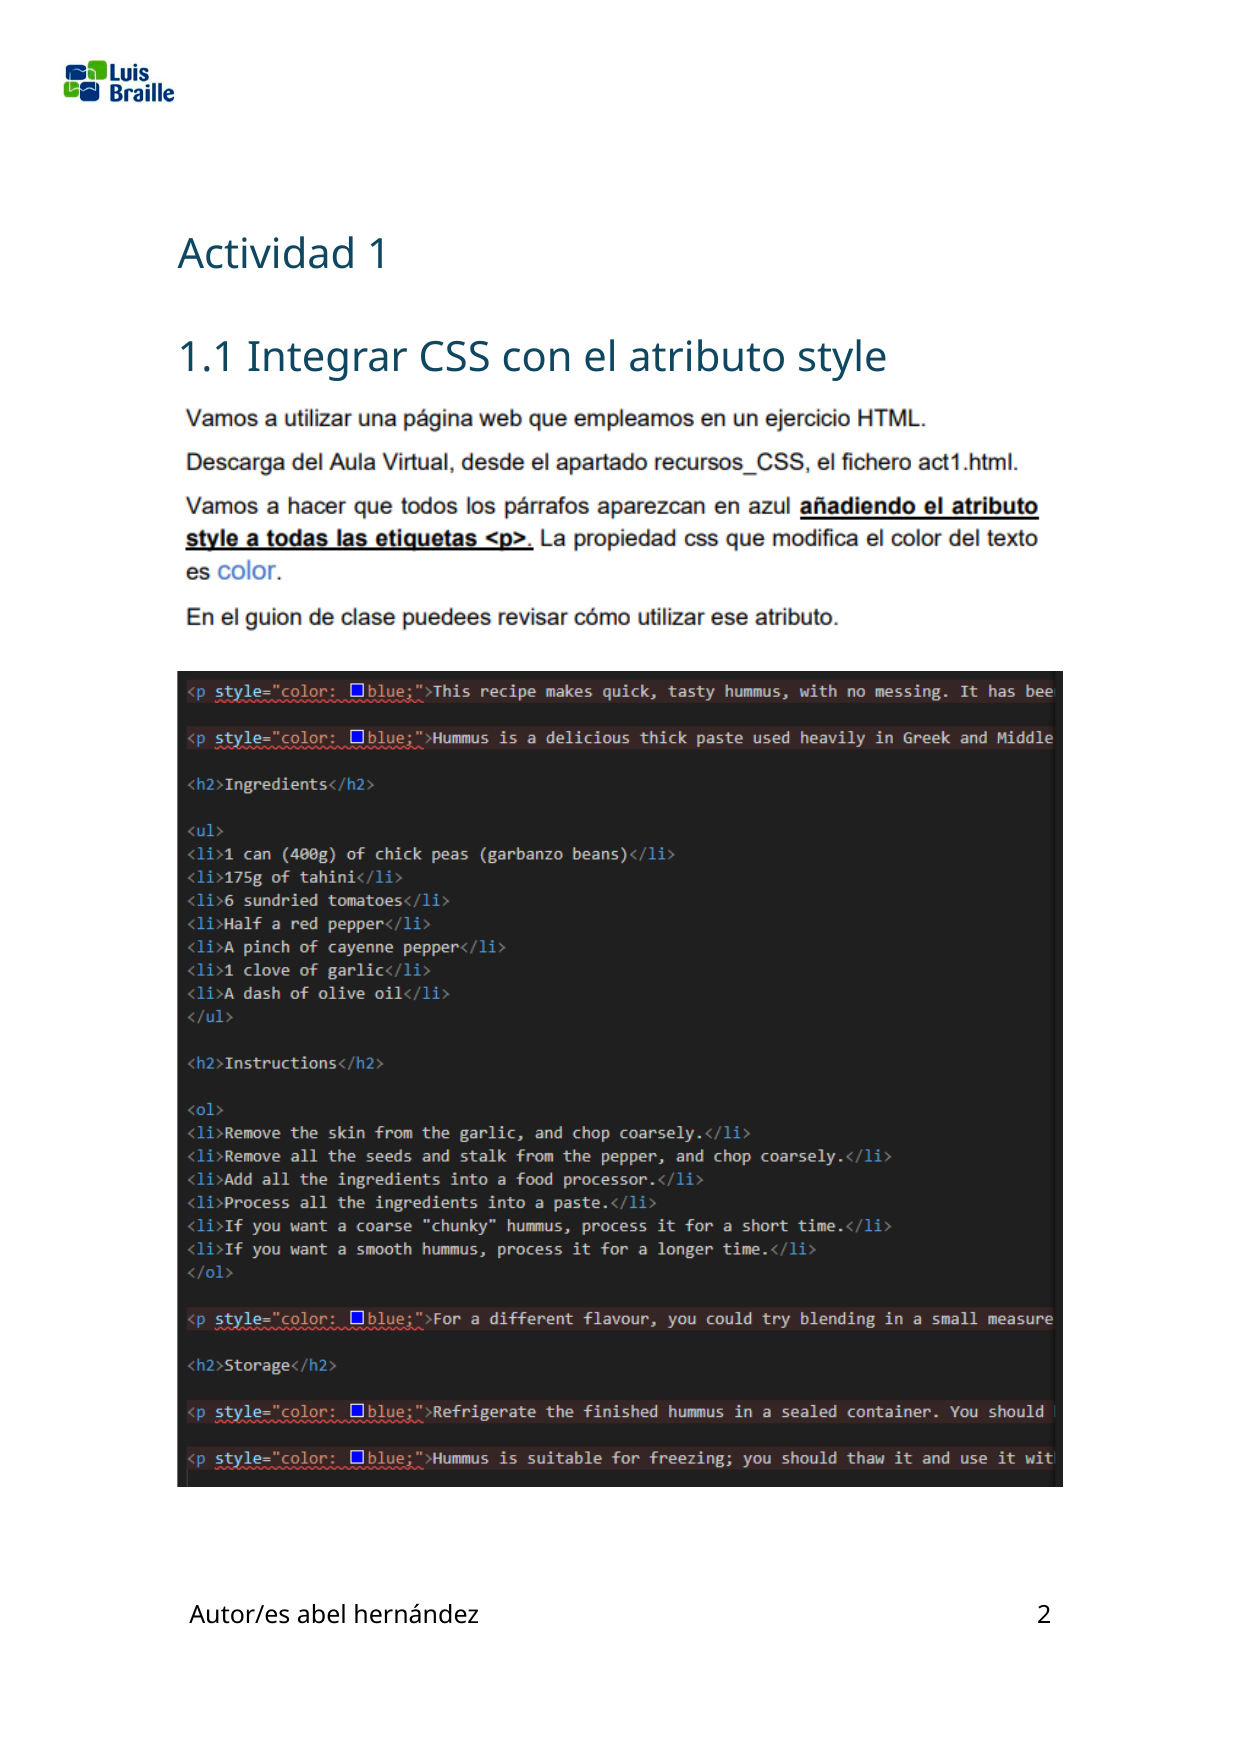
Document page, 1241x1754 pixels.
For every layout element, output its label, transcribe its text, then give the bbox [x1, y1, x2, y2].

subtitle Actividad 1 [177, 224, 1063, 281]
picture [17, 17, 214, 143]
picture [177, 400, 1063, 650]
picture [177, 671, 1063, 1487]
subtitle 1.1 Integrar CSS con el atributo style [177, 327, 1063, 384]
